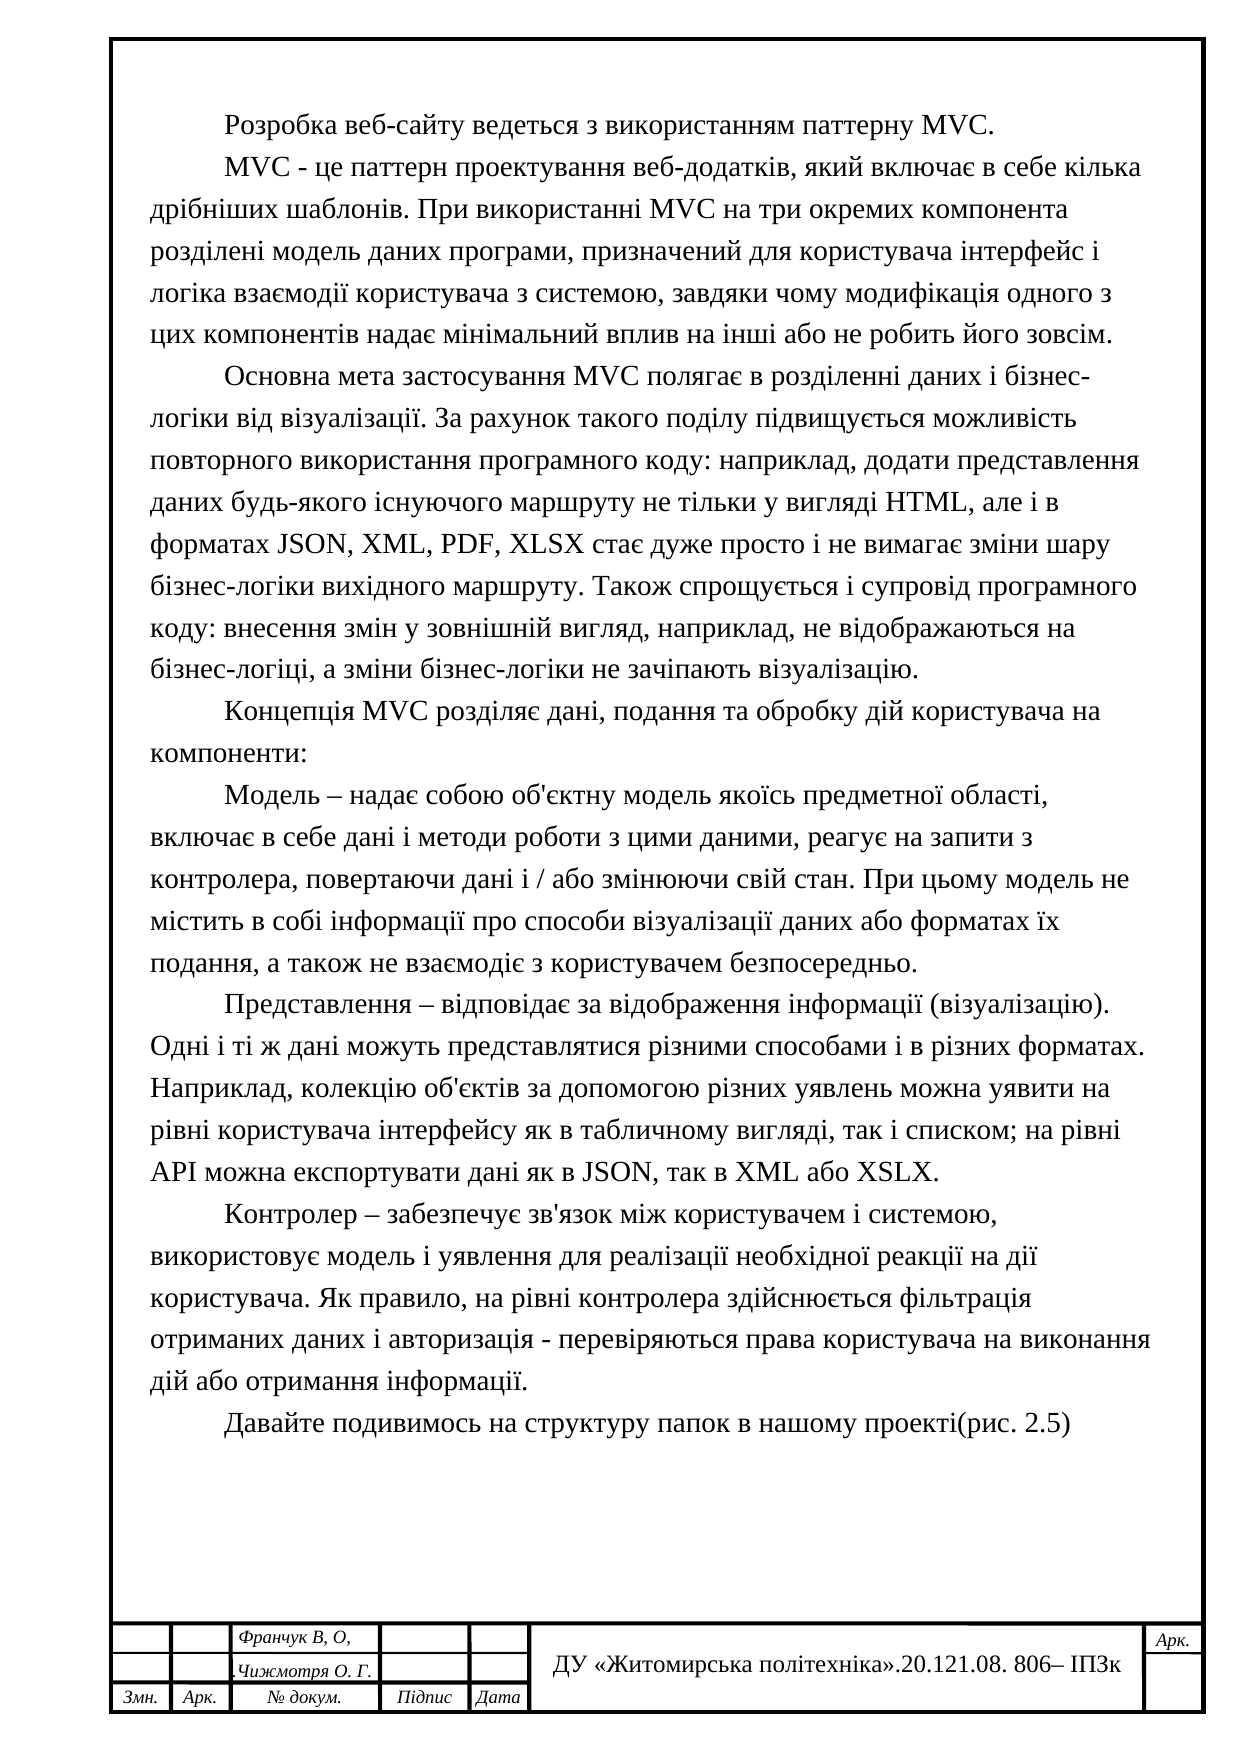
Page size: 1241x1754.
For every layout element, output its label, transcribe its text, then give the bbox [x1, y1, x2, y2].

text Концепція MVC розділяє дані, подання та обробку дій користувача на компоненти: [150, 693, 1152, 769]
text Модель – надає собою об'єктну модель якоїсь предметної області, включає в себе дані і методи роботи з цими даними, реагує на запити з контролера, повертаючи дані і / або змінюючи свій стан. При цьому модель не містить в собі інформації про способи візуалізації даних або форматах їх подання, а також не взаємодіє з користувачем безпосередньо. [150, 777, 1152, 978]
text Основна мета застосування MVC полягає в розділенні даних і бізнес-логіки від візуалізації. За рахунок такого поділу підвищується можливість повторного використання програмного коду: наприклад, додати представлення даних будь-якого існуючого маршруту не тільки у вигляді HTML, але і в форматах JSON, XML, PDF, XLSX стає дуже просто і не вимагає зміни шару бізнес-логіки вихідного маршруту. Також спрощується і супровід програмного коду: внесення змін у зовнішній вигляд, наприклад, не відображаються на бізнес-логіці, а зміни бізнес-логіки не зачіпають візуалізацію. [150, 358, 1152, 685]
text MVC - це паттерн проектування веб-додатків, який включає в себе кілька дрібніших шаблонів. При використанні MVC на три окремих компонента розділені модель даних програми, призначений для користувача інтерфейс і логіка взаємодії користувача з системою, завдяки чому модифікація одного з цих компонентів надає мінімальний вплив на інші або не робить його зовсім. [150, 149, 1152, 350]
text Представлення – відповідає за відображення інформації (візуалізацію). Одні і ті ж дані можуть представлятися різними способами і в різних форматах. Наприклад, колекцію об'єктів за допомогою різних уявлень можна уявити на рівні користувача інтерфейсу як в табличному вигляді, так і списком; на рівні API можна експортувати дані як в JSON, так в XML або XSLX. [150, 987, 1152, 1188]
text Давайте подивимось на структуру папок в нашому проекті(рис. 2.5) [150, 1405, 1152, 1439]
text Розробка веб-сайту ведеться з використанням паттерну MVC. [150, 107, 1152, 141]
text Контролер – забезпечує зв'язок між користувачем і системою, використовує модель і уявлення для реалізації необхідної реакції на дії користувача. Як правило, на рівні контролера здійснюється фільтрація отриманих даних і авторизація - перевіряються права користувача на виконання дій або отримання інформації. [150, 1196, 1152, 1397]
